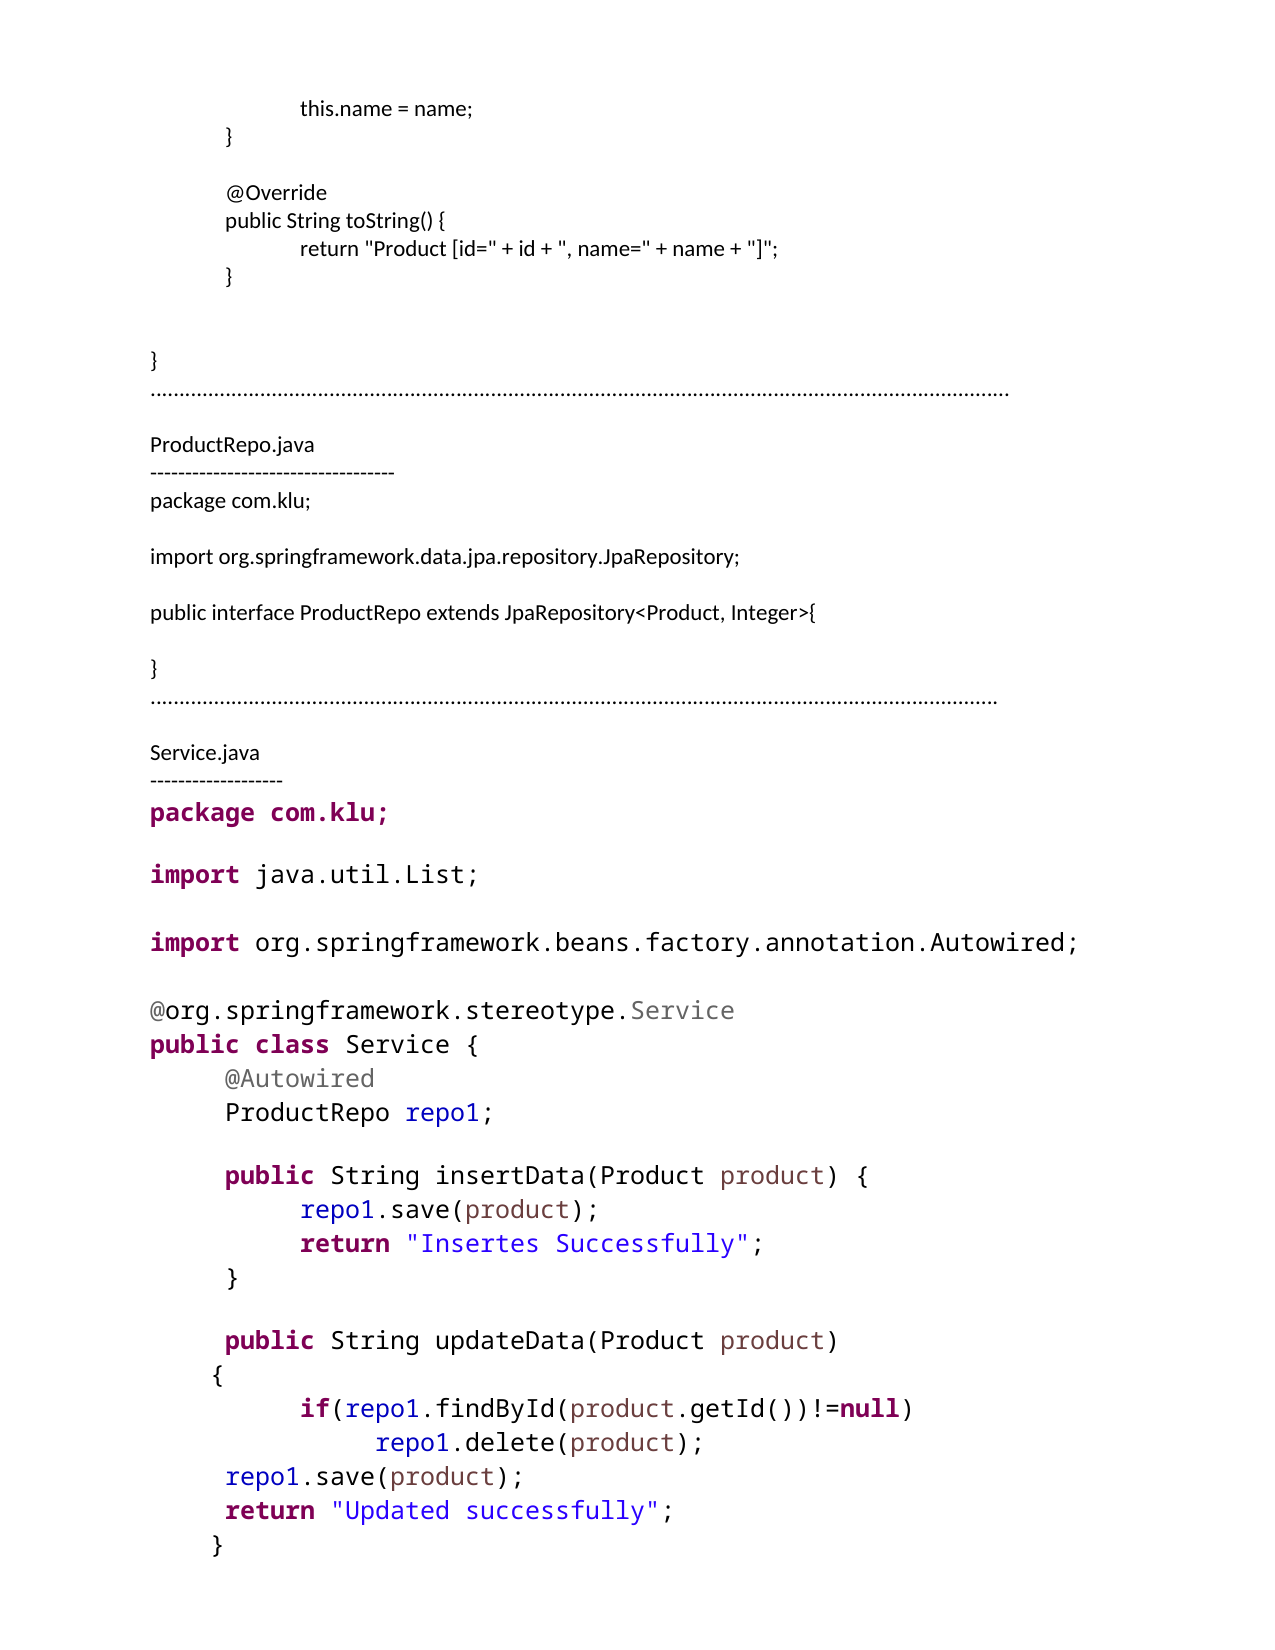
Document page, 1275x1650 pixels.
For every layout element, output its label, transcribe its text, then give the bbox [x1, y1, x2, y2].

text @Override [150, 178, 1125, 206]
text ProductRepo.java [150, 430, 1125, 458]
text repo1.save(product); [150, 1192, 1125, 1226]
text repo1.save(product); [150, 1459, 1125, 1493]
text public String insertData(Product product) { [150, 1158, 1125, 1192]
text ProductRepo repo1; [150, 1095, 1125, 1129]
text import java.util.List; [150, 856, 1125, 890]
text } [150, 262, 1125, 290]
text import org.springframework.beans.factory.annotation.Autowired; [150, 924, 1125, 958]
text ----------------------------------- [150, 458, 1125, 486]
text public String toString() { [150, 206, 1125, 234]
text Service.java [150, 738, 1125, 766]
text public String updateData(Product product) [150, 1323, 1125, 1357]
text return "Updated successfully"; [150, 1493, 1125, 1527]
text @Autowired [150, 1061, 1125, 1095]
text ------------------- [150, 766, 1125, 794]
text public interface ProductRepo extends JpaRepository<Product, Integer>{ [150, 598, 1125, 626]
text } [150, 122, 1125, 150]
text if(repo1.findById(product.getId())!=null) [150, 1391, 1125, 1425]
text ..................................................................................................................................................... [150, 374, 1125, 402]
text @org.springframework.stereotype.Service [150, 993, 1125, 1027]
text } [150, 1260, 1125, 1294]
text this.name = name; [150, 94, 1125, 122]
text package com.klu; [150, 794, 1125, 828]
text package com.klu; [150, 486, 1125, 514]
text import org.springframework.data.jpa.repository.JpaRepository; [150, 542, 1125, 570]
text return "Product [id=" + id + ", name=" + name + "]"; [150, 234, 1125, 262]
text public class Service { [150, 1027, 1125, 1061]
text ................................................................................................................................................... [150, 682, 1125, 710]
text repo1.delete(product); [150, 1425, 1125, 1459]
text return "Insertes Successfully"; [150, 1226, 1125, 1260]
text } [150, 346, 1125, 374]
text } [150, 654, 1125, 682]
text } [150, 1527, 1125, 1561]
text { [150, 1357, 1125, 1391]
